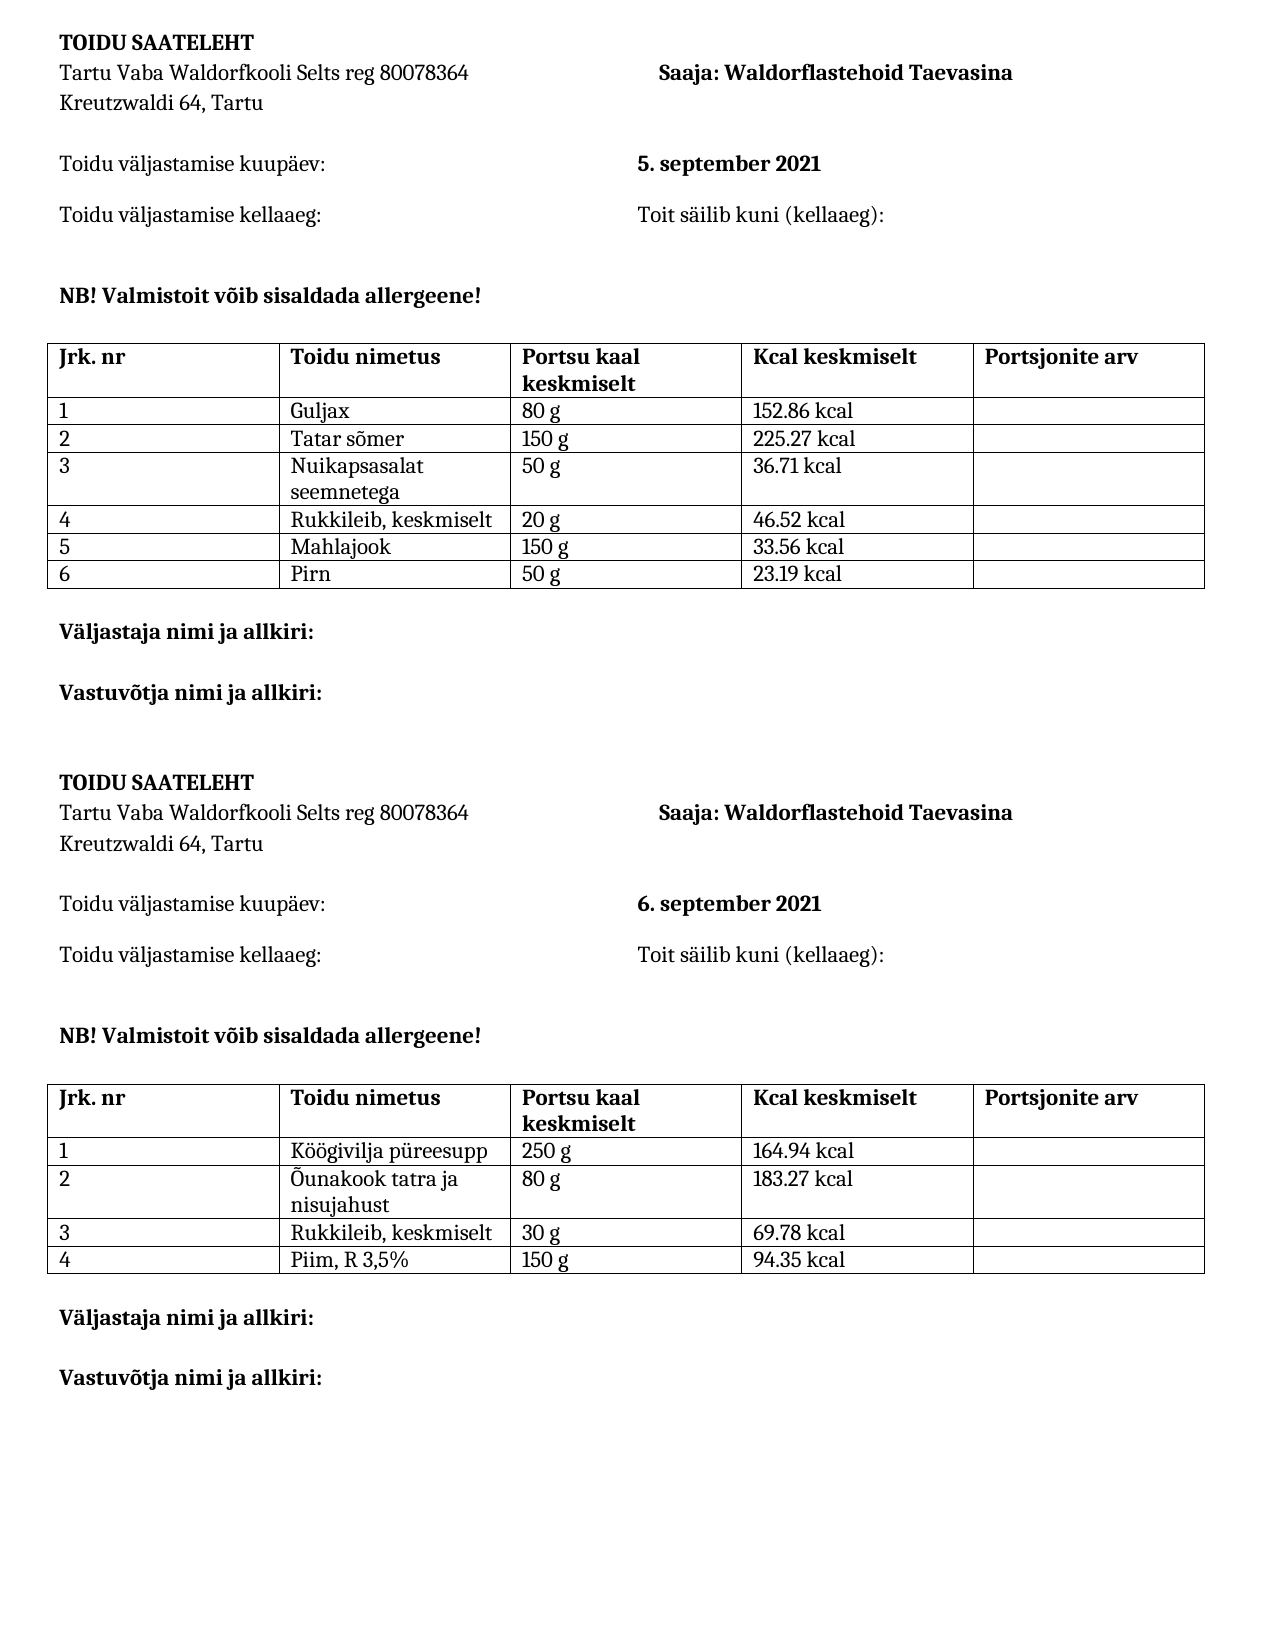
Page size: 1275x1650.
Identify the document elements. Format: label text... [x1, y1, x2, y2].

table_cell 46.52 kcal [742, 506, 973, 533]
table_cell Rukkileib, keskmiselt [280, 506, 510, 533]
table_cell Toit säilib kuni (kellaaeg): [626, 942, 1205, 993]
table_cell 94.35 kcal [742, 1247, 973, 1273]
table_header 5. september 2021 [626, 150, 1205, 201]
table_cell 150 g [511, 534, 741, 560]
table_cell 36.71 kcal [742, 453, 973, 505]
table_cell 23.19 kcal [742, 561, 973, 588]
table_cell [974, 1138, 1204, 1164]
table_cell Mahlajook [280, 534, 510, 560]
text TOIDU SAATELEHT [59, 29, 1216, 56]
table_cell 3 [48, 1219, 279, 1246]
table_header Toidu nimetus [280, 344, 510, 397]
table_cell Piim, R 3,5% [280, 1247, 510, 1273]
table_cell Pirn [280, 561, 510, 588]
table_header Jrk. nr [48, 344, 279, 397]
table_header Toidu nimetus [280, 1085, 510, 1137]
table_cell 1 [48, 398, 279, 424]
table_cell Guljax [280, 398, 510, 424]
table_cell 225.27 kcal [742, 425, 973, 452]
table_cell 5 [48, 534, 279, 560]
table_cell Õunakook tatra ja nisujahust [280, 1166, 510, 1218]
text Vastuvõtja nimi ja allkiri: [59, 1365, 1216, 1391]
table_cell [974, 1166, 1204, 1218]
table_cell [974, 425, 1204, 452]
table_cell 3 [48, 453, 279, 505]
table_cell Toidu väljastamise kellaaeg: [48, 201, 626, 252]
table_header Kcal keskmiselt [742, 344, 973, 397]
table_cell Toidu väljastamise kellaaeg: [48, 942, 626, 993]
table_cell Nuikapsasalat seemnetega [280, 453, 510, 505]
table_cell [974, 1219, 1204, 1246]
table_cell [974, 453, 1204, 505]
table_header Portsu kaal keskmiselt [511, 1085, 741, 1137]
table_cell 150 g [511, 1247, 741, 1273]
table_cell 164.94 kcal [742, 1138, 973, 1164]
table_cell 80 g [511, 398, 741, 424]
text NB! Valmistoit võib sisaldada allergeene! [59, 1023, 1216, 1049]
table_cell [974, 534, 1204, 560]
text NB! Valmistoit võib sisaldada allergeene! [59, 283, 1216, 309]
table_header Toidu väljastamise kuupäev: [48, 891, 626, 942]
table_header Kcal keskmiselt [742, 1085, 973, 1137]
table_cell 69.78 kcal [742, 1219, 973, 1246]
table_cell 6 [48, 561, 279, 588]
table_cell 80 g [511, 1166, 741, 1218]
table_cell 4 [48, 1247, 279, 1273]
table_cell 20 g [511, 506, 741, 533]
table_cell 33.56 kcal [742, 534, 973, 560]
text Väljastaja nimi ja allkiri: [59, 1304, 1216, 1331]
table_cell 2 [48, 425, 279, 452]
table_header Jrk. nr [48, 1085, 279, 1137]
text Kreutzwaldi 64, Tartu [59, 90, 1216, 116]
table_cell 50 g [511, 561, 741, 588]
table_header 6. september 2021 [626, 891, 1205, 942]
table_cell Köögivilja püreesupp [280, 1138, 510, 1164]
table_cell 250 g [511, 1138, 741, 1164]
table_cell [974, 1247, 1204, 1273]
table_cell 1 [48, 1138, 279, 1164]
text TOIDU SAATELEHT [59, 770, 1216, 796]
table_header Portsjonite arv [974, 1085, 1204, 1137]
table_cell [974, 561, 1204, 588]
text Väljastaja nimi ja allkiri: [59, 619, 1216, 645]
text Tartu Vaba Waldorfkooli Selts reg 80078364 Saaja: Waldorflastehoid Taevasina [59, 60, 1216, 86]
table_cell 4 [48, 506, 279, 533]
table_header Toidu väljastamise kuupäev: [48, 150, 626, 201]
table_header Portsu kaal keskmiselt [511, 344, 741, 397]
table_cell Toit säilib kuni (kellaaeg): [626, 201, 1205, 252]
table_cell 2 [48, 1166, 279, 1218]
table_cell 183.27 kcal [742, 1166, 973, 1218]
table_cell Rukkileib, keskmiselt [280, 1219, 510, 1246]
table_cell 152.86 kcal [742, 398, 973, 424]
table_cell [974, 398, 1204, 424]
table_cell 150 g [511, 425, 741, 452]
text Kreutzwaldi 64, Tartu [59, 830, 1216, 857]
text Vastuvõtja nimi ja allkiri: [59, 679, 1216, 706]
table_cell Tatar sõmer [280, 425, 510, 452]
table_cell 50 g [511, 453, 741, 505]
table_cell [974, 506, 1204, 533]
text Tartu Vaba Waldorfkooli Selts reg 80078364 Saaja: Waldorflastehoid Taevasina [59, 800, 1216, 826]
table_cell 30 g [511, 1219, 741, 1246]
table_header Portsjonite arv [974, 344, 1204, 397]
